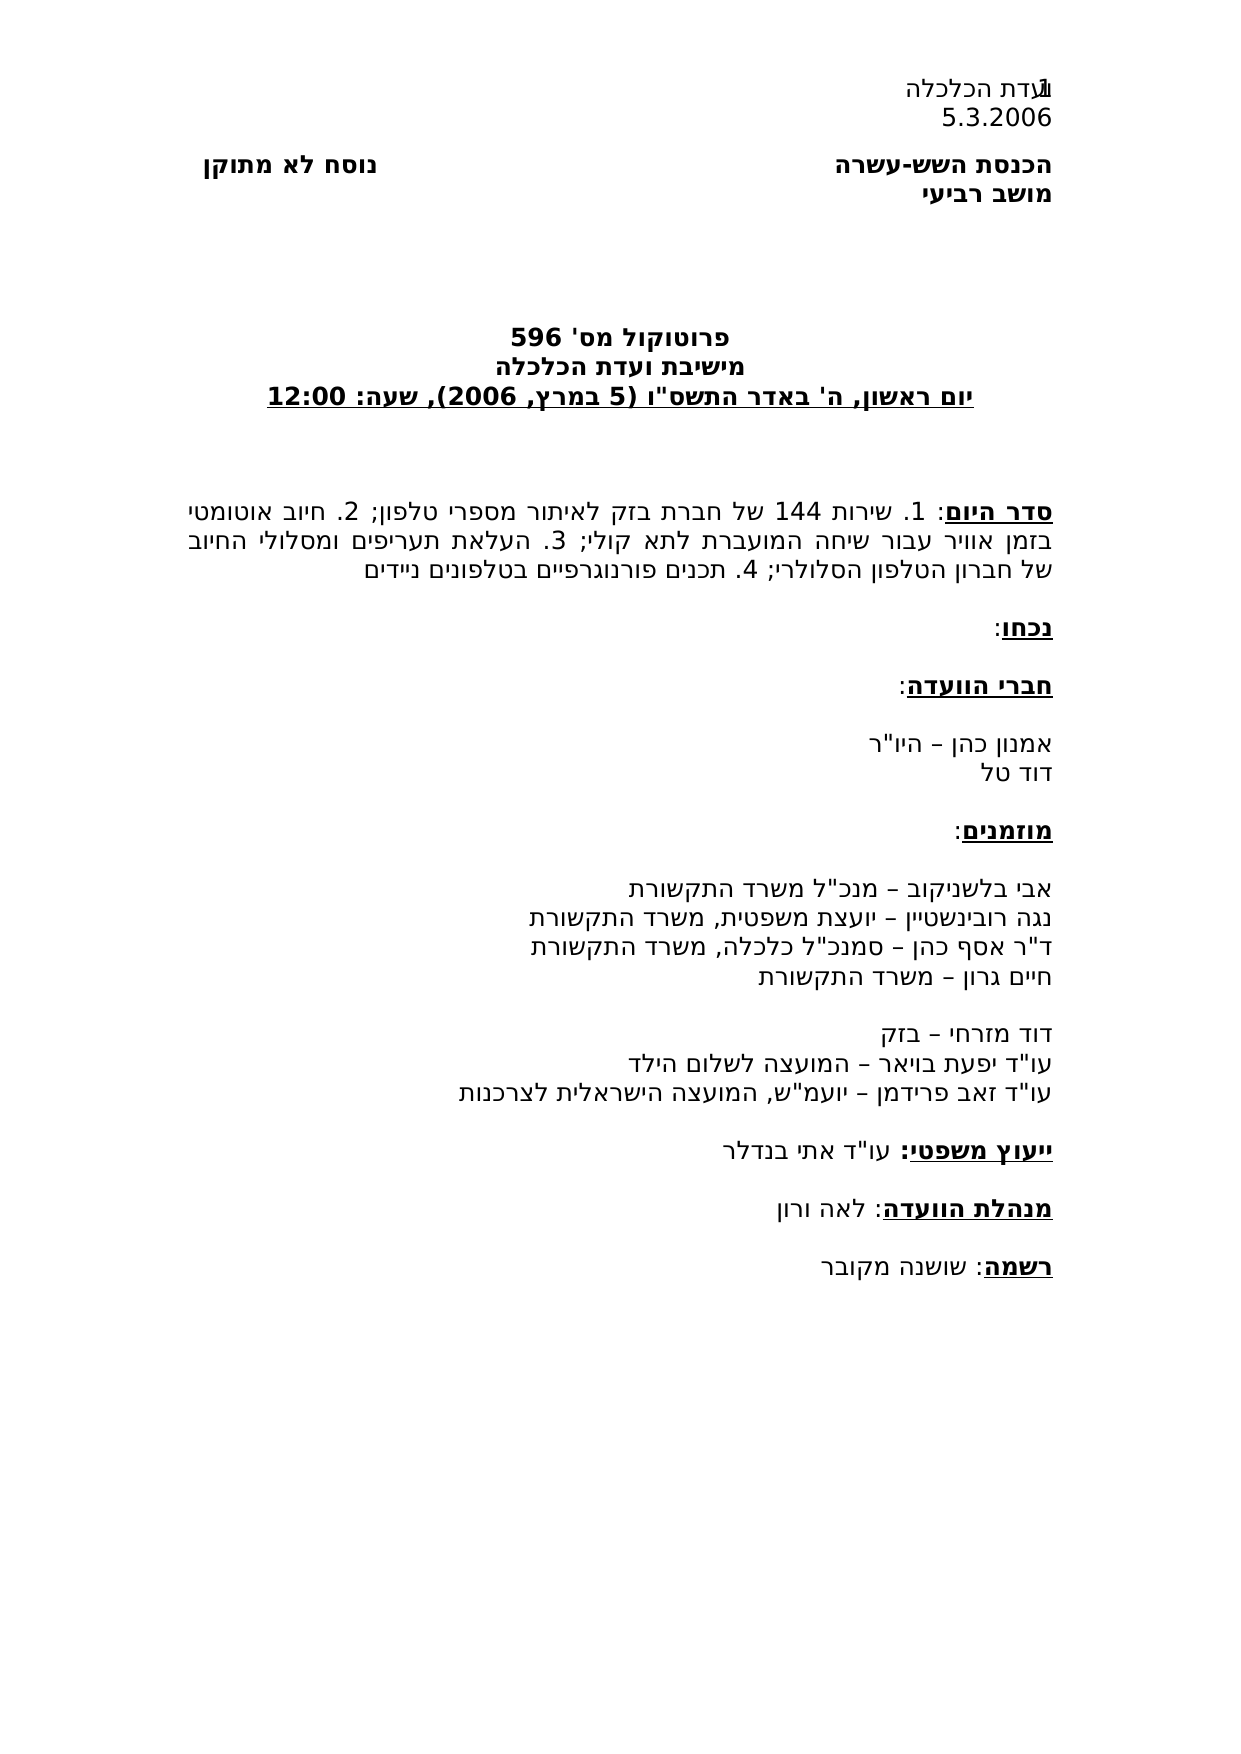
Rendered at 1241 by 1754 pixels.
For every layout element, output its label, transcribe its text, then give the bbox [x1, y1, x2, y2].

text עו"ד זאב פרידמן – יועמ"ש, המועצה הישראלית לצרכנות [187, 1078, 1053, 1107]
text מוזמנים: [187, 816, 1053, 845]
text פרוטוקול מס' 596 [187, 323, 1053, 352]
text רשמה: שושנה מקובר [187, 1252, 1053, 1281]
subtitle הכנסת השש-עשרה נוסח לא מתוקן [187, 150, 1053, 179]
text דוד מזרחי – בזק [187, 1019, 1053, 1049]
text מנהלת הוועדה: לאה ורון [187, 1194, 1053, 1223]
text מושב רביעי [187, 179, 1053, 208]
text ד"ר אסף כהן – סמנכ"ל כלכלה, משרד התקשורת [187, 932, 1053, 962]
text אמנון כהן – היו"ר [187, 729, 1053, 758]
subtitle יום ראשון, ה' באדר התשס"ו (5 במרץ, 2006), שעה: 12:00 [187, 382, 1053, 411]
text מישיבת ועדת הכלכלה [187, 352, 1053, 382]
text סדר היום: 1. שירות 144 של חברת בזק לאיתור מספרי טלפון; 2. חיוב אוטומטי בזמן אוויר עבור שיחה המועברת לתא קולי; 3. העלאת תעריפים ומסלולי החיוב של חברון הטלפון הסלולרי; 4. תכנים פורנוגרפיים בטלפונים ניידים [187, 497, 1053, 584]
text עו"ד יפעת בויאר – המועצה לשלום הילד [187, 1049, 1053, 1078]
text נגה רובינשטיין – יועצת משפטית, משרד התקשורת [187, 903, 1053, 932]
text חברי הוועדה: [187, 671, 1053, 700]
text דוד טל [187, 758, 1053, 787]
text ייעוץ משפטי: עו"ד אתי בנדלר [187, 1136, 1053, 1165]
text חיים גרון – משרד התקשורת [187, 962, 1053, 991]
text נכחו: [187, 613, 1053, 642]
text אבי בלשניקוב – מנכ"ל משרד התקשורת [187, 874, 1053, 903]
